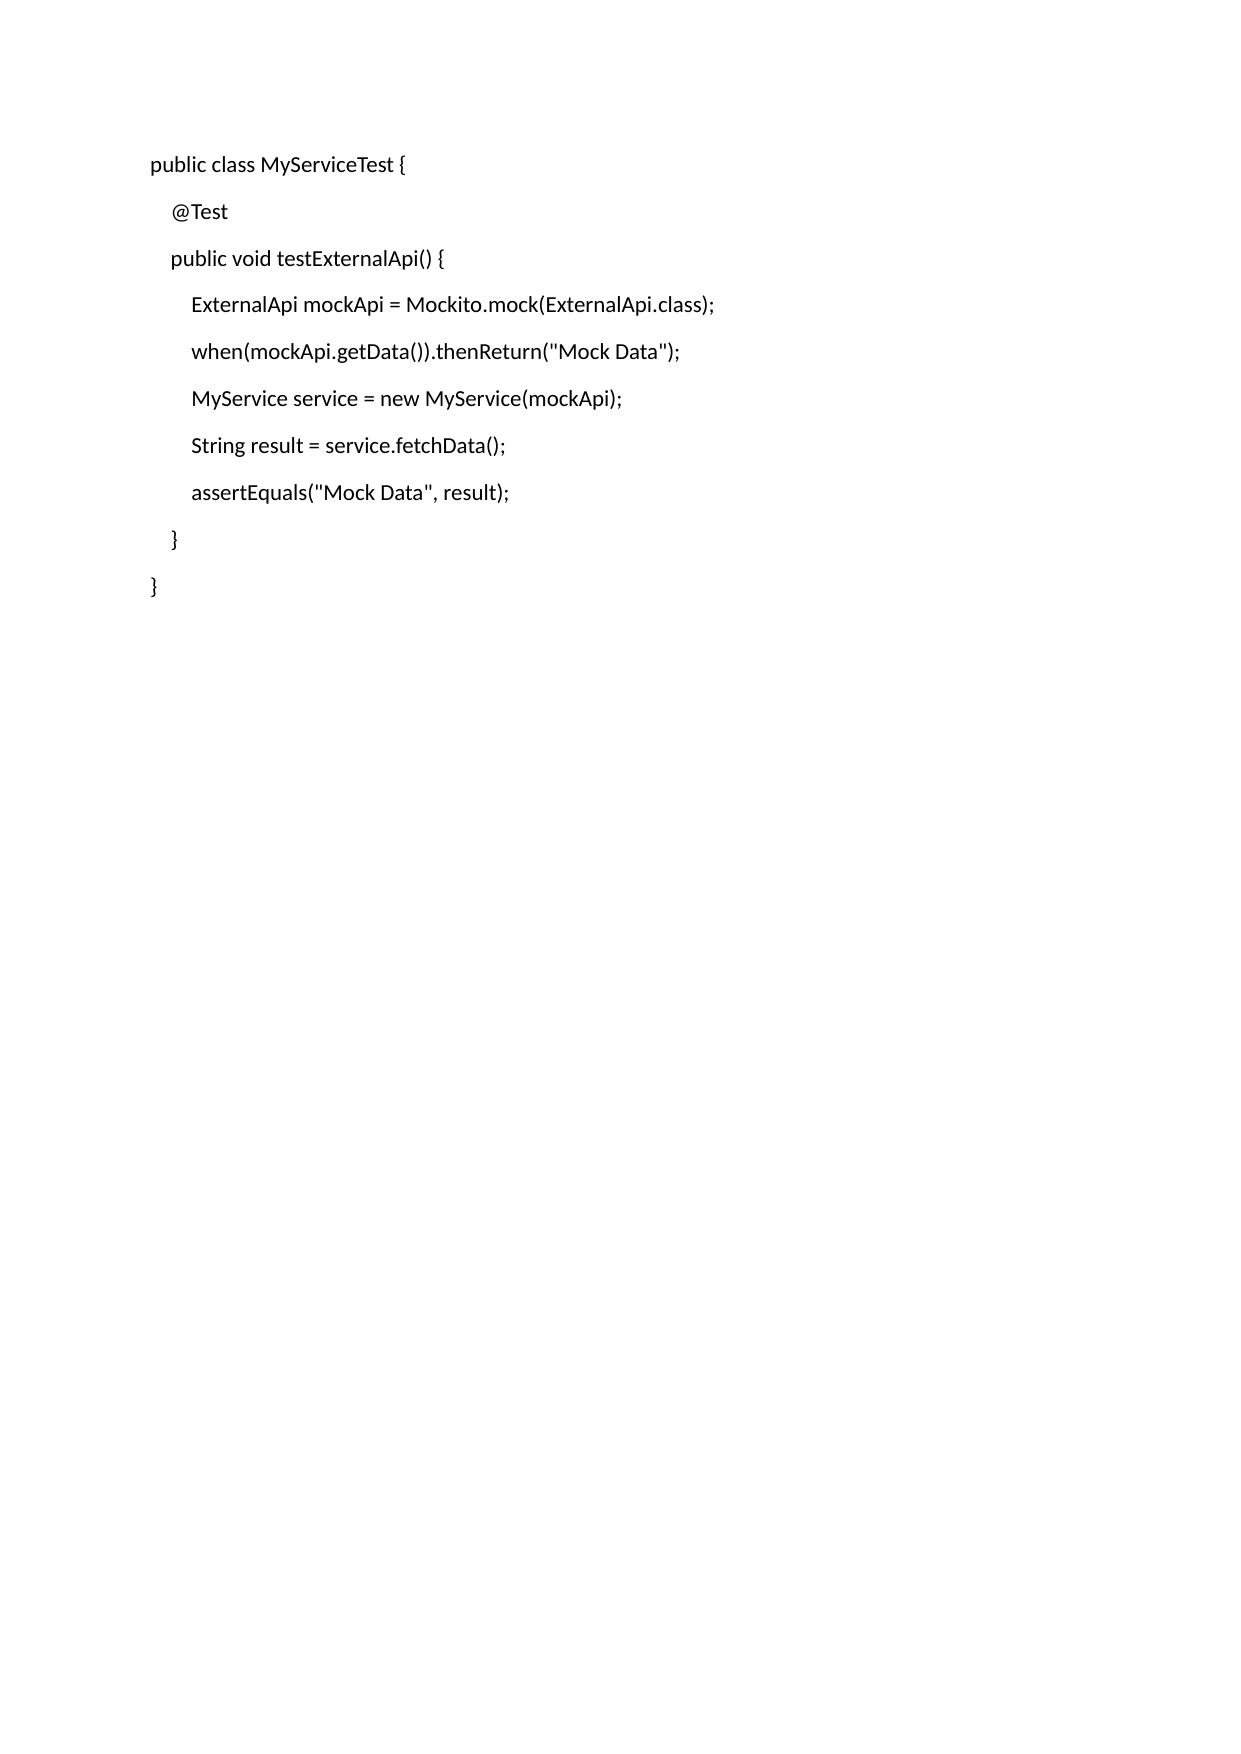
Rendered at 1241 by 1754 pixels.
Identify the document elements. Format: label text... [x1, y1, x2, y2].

text public class MyServiceTest { [150, 150, 1090, 178]
text String result = service.fetchData(); [150, 431, 1090, 459]
text MyService service = new MyService(mockApi); [150, 384, 1090, 412]
text ExternalApi mockApi = Mockito.mock(ExternalApi.class); [150, 291, 1090, 319]
text assertEquals("Mock Data", result); [150, 478, 1090, 506]
text public void testExternalApi() { [150, 244, 1090, 272]
text when(mockApi.getData()).thenReturn("Mock Data"); [150, 337, 1090, 366]
text @Test [150, 197, 1090, 225]
text } [150, 572, 1090, 600]
text } [150, 525, 1090, 553]
